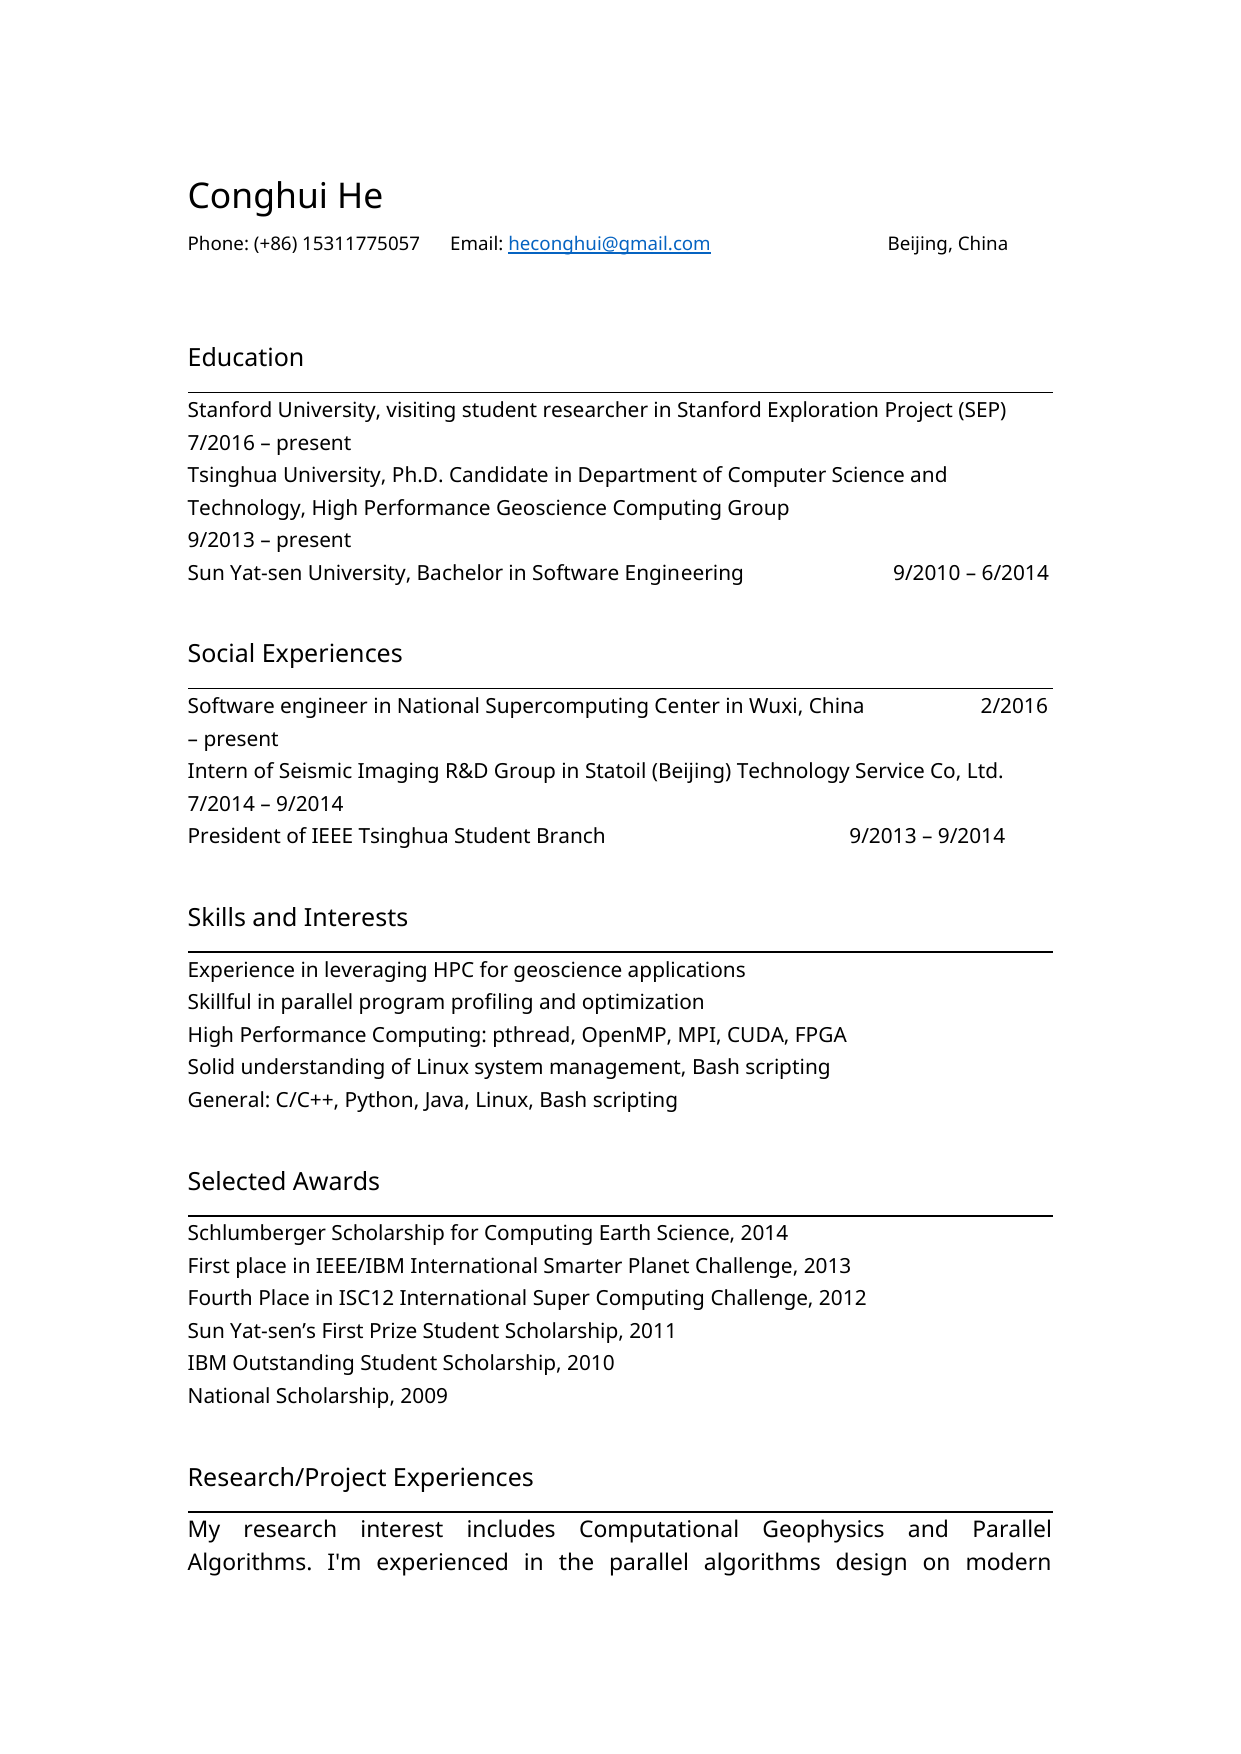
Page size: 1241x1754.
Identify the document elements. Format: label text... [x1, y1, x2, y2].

text Social Experiences [187, 621, 1053, 689]
text First place in IEEE/IBM International Smarter Planet Challenge, 2013 [187, 1249, 1053, 1282]
text General: C/C++, Python, Java, Linux, Bash scripting [187, 1083, 1053, 1115]
text High Performance Computing: pthread, OpenMP, MPI, CUDA, FPGA [187, 1018, 1053, 1050]
text Experience in leveraging HPC for geoscience applications [187, 953, 1053, 985]
text Fourth Place in ISC12 International Super Computing Challenge, 2012 [187, 1282, 1053, 1314]
text Tsinghua University, Ph.D. Candidate in Department of Computer Science and Technology, High Performance Geoscience Computing Group 9/2013 – present [187, 458, 1053, 556]
text Selected Awards [187, 1148, 1053, 1217]
text President of IEEE Tsinghua Student Branch 9/2013 – 9/2014 [187, 819, 1053, 852]
text Phone: (+86) 15311775057 Email: heconghui@gmail.com Beijing, China [187, 227, 1053, 259]
text IBM Outstanding Student Scholarship, 2010 [187, 1347, 1053, 1379]
text Conghui He [187, 162, 1053, 227]
text National Scholarship, 2009 [187, 1379, 1053, 1412]
text Sun Yat-sen’s First Prize Student Scholarship, 2011 [187, 1314, 1053, 1347]
text Skills and Interests [187, 884, 1053, 953]
text Research/Project Experiences [187, 1444, 1053, 1513]
text Sun Yat-sen University, Bachelor in Software Engineering 9/2010 – 6/2014 [187, 556, 1053, 588]
text Intern of Seismic Imaging R&D Group in Statoil (Beijing) Technology Service Co, Ltd. 7/2014 – 9/2014 [187, 754, 1053, 819]
text Stanford University, visiting student researcher in Stanford Exploration Project (SEP) 7/2016 – present [187, 393, 1053, 458]
text Education [187, 324, 1053, 393]
text Skillful in parallel program profiling and optimization [187, 985, 1053, 1018]
text Solid understanding of Linux system management, Bash scripting [187, 1050, 1053, 1083]
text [187, 1513, 1053, 1578]
text Schlumberger Scholarship for Computing Earth Science, 2014 [187, 1217, 1053, 1249]
text Software engineer in National Supercomputing Center in Wuxi, China 2/2016 – present [187, 689, 1053, 754]
